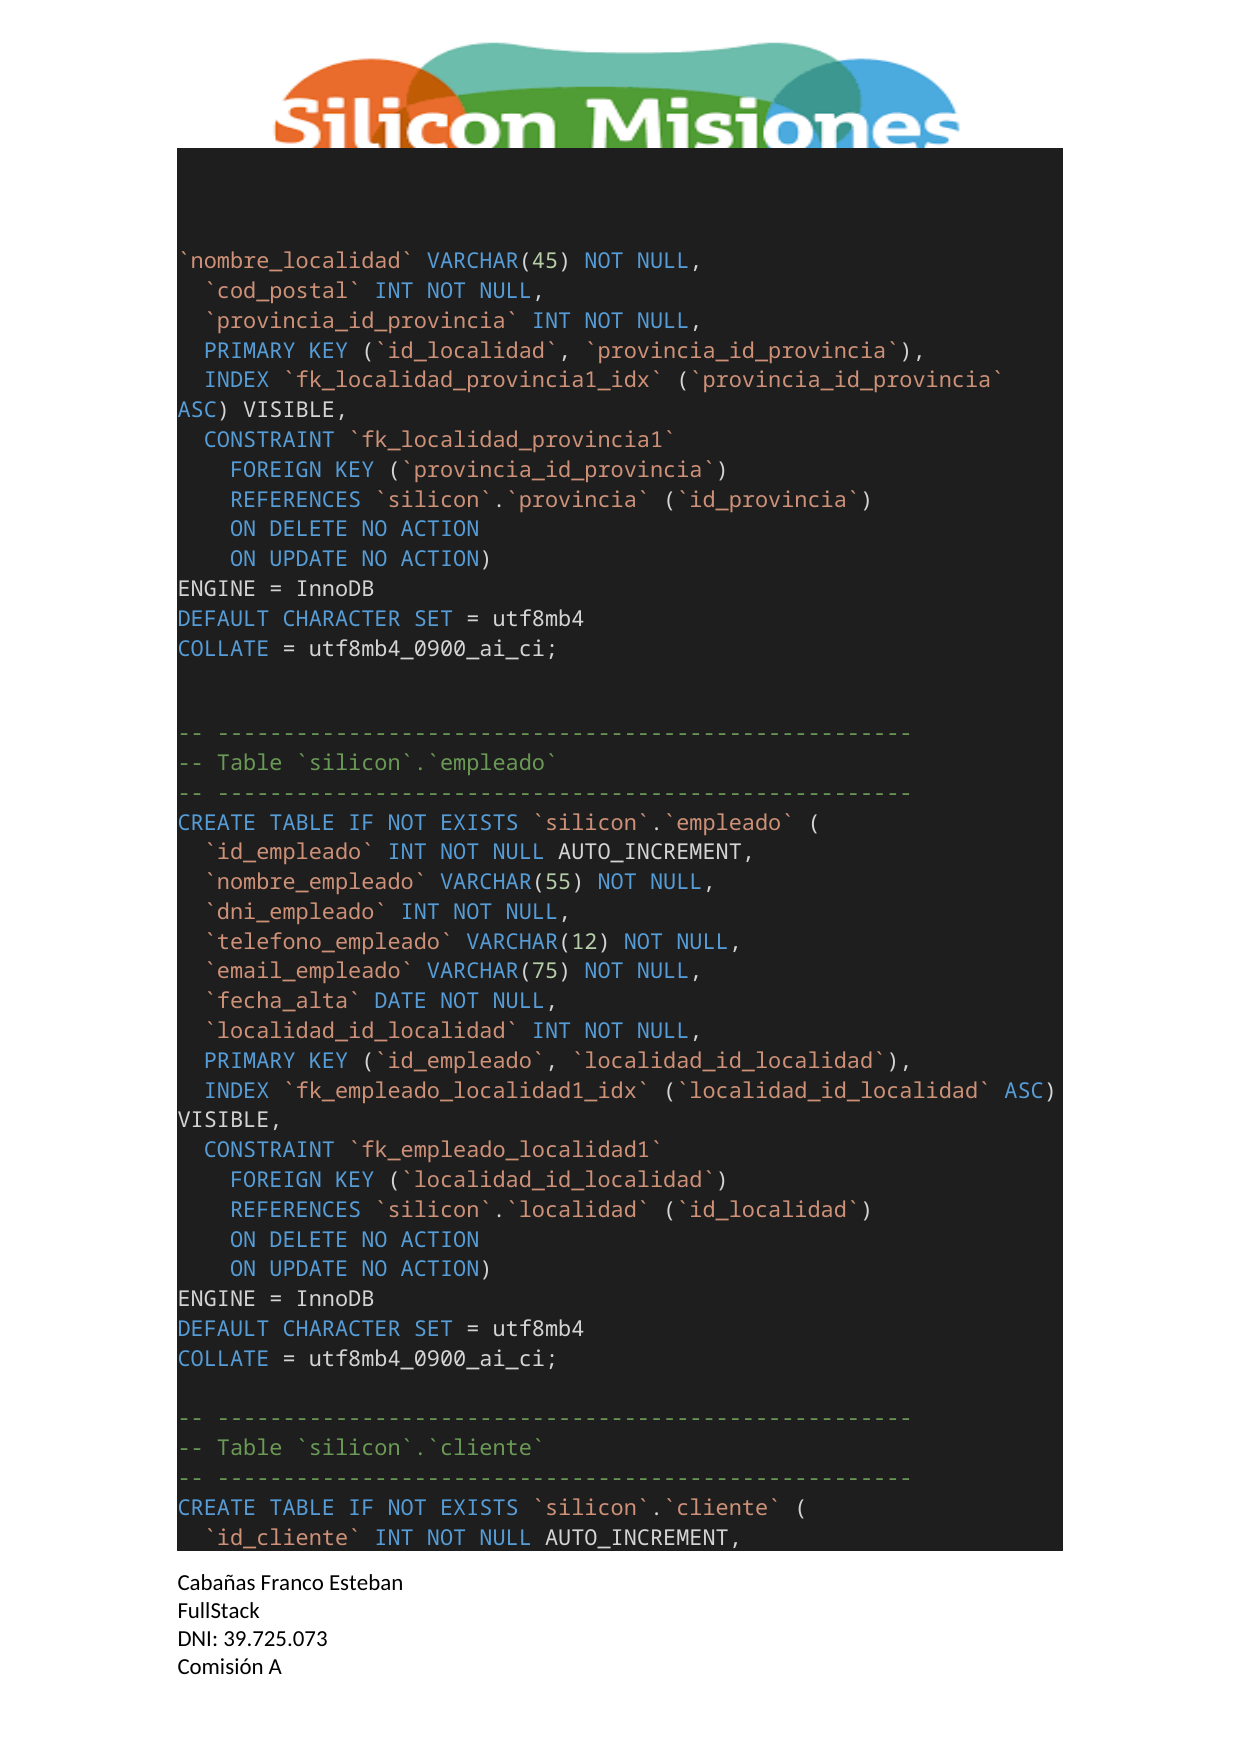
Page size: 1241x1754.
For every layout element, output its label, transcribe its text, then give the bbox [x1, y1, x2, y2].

text ON UPDATE NO ACTION) [177, 1253, 1063, 1283]
text PRIMARY KEY (`id_localidad`, `provincia_id_provincia`), [177, 335, 1063, 364]
text `dni_empleado` INT NOT NULL, [177, 896, 1063, 926]
text -- Table `silicon`.`cliente` [177, 1432, 1063, 1462]
text REFERENCES `silicon`.`provincia` (`id_provincia`) [177, 484, 1063, 513]
picture [247, 18, 994, 148]
text -- ----------------------------------------------------- [177, 717, 1063, 747]
text DEFAULT CHARACTER SET = utf8mb4 [177, 603, 1063, 633]
text CREATE TABLE IF NOT EXISTS `silicon`.`cliente` ( [177, 1492, 1063, 1522]
text `id_empleado` INT NOT NULL AUTO_INCREMENT, [177, 836, 1063, 866]
text ON DELETE NO ACTION [177, 513, 1063, 543]
text REFERENCES `silicon`.`localidad` (`id_localidad`) [177, 1194, 1063, 1224]
text ENGINE = InnoDB [177, 1283, 1063, 1313]
text `cod_postal` INT NOT NULL, [177, 275, 1063, 305]
text DEFAULT CHARACTER SET = utf8mb4 [177, 1313, 1063, 1343]
text `nombre_localidad` VARCHAR(45) NOT NULL, [177, 148, 1063, 275]
text ENGINE = InnoDB [177, 573, 1063, 603]
text `id_cliente` INT NOT NULL AUTO_INCREMENT, [177, 1522, 1063, 1551]
text `fecha_alta` DATE NOT NULL, [177, 985, 1063, 1015]
text FOREIGN KEY (`localidad_id_localidad`) [177, 1164, 1063, 1194]
text CREATE TABLE IF NOT EXISTS `silicon`.`empleado` ( [177, 807, 1063, 836]
text COLLATE = utf8mb4_0900_ai_ci; [177, 633, 1063, 662]
text `email_empleado` VARCHAR(75) NOT NULL, [177, 956, 1063, 985]
text -- ----------------------------------------------------- [177, 1402, 1063, 1432]
text `telefono_empleado` VARCHAR(12) NOT NULL, [177, 926, 1063, 956]
text ON DELETE NO ACTION [177, 1224, 1063, 1253]
text `nombre_empleado` VARCHAR(55) NOT NULL, [177, 866, 1063, 896]
text CONSTRAINT `fk_localidad_provincia1` [177, 424, 1063, 454]
text -- ----------------------------------------------------- [177, 777, 1063, 807]
text INDEX `fk_empleado_localidad1_idx` (`localidad_id_localidad` ASC) VISIBLE, [177, 1075, 1063, 1134]
text `localidad_id_localidad` INT NOT NULL, [177, 1015, 1063, 1045]
text -- Table `silicon`.`empleado` [177, 747, 1063, 777]
text PRIMARY KEY (`id_empleado`, `localidad_id_localidad`), [177, 1045, 1063, 1075]
text -- ----------------------------------------------------- [177, 1462, 1063, 1492]
text `provincia_id_provincia` INT NOT NULL, [177, 305, 1063, 335]
text ON UPDATE NO ACTION) [177, 543, 1063, 573]
text COLLATE = utf8mb4_0900_ai_ci; [177, 1343, 1063, 1373]
text INDEX `fk_localidad_provincia1_idx` (`provincia_id_provincia` ASC) VISIBLE, [177, 364, 1063, 424]
text CONSTRAINT `fk_empleado_localidad1` [177, 1134, 1063, 1164]
text FOREIGN KEY (`provincia_id_provincia`) [177, 454, 1063, 484]
